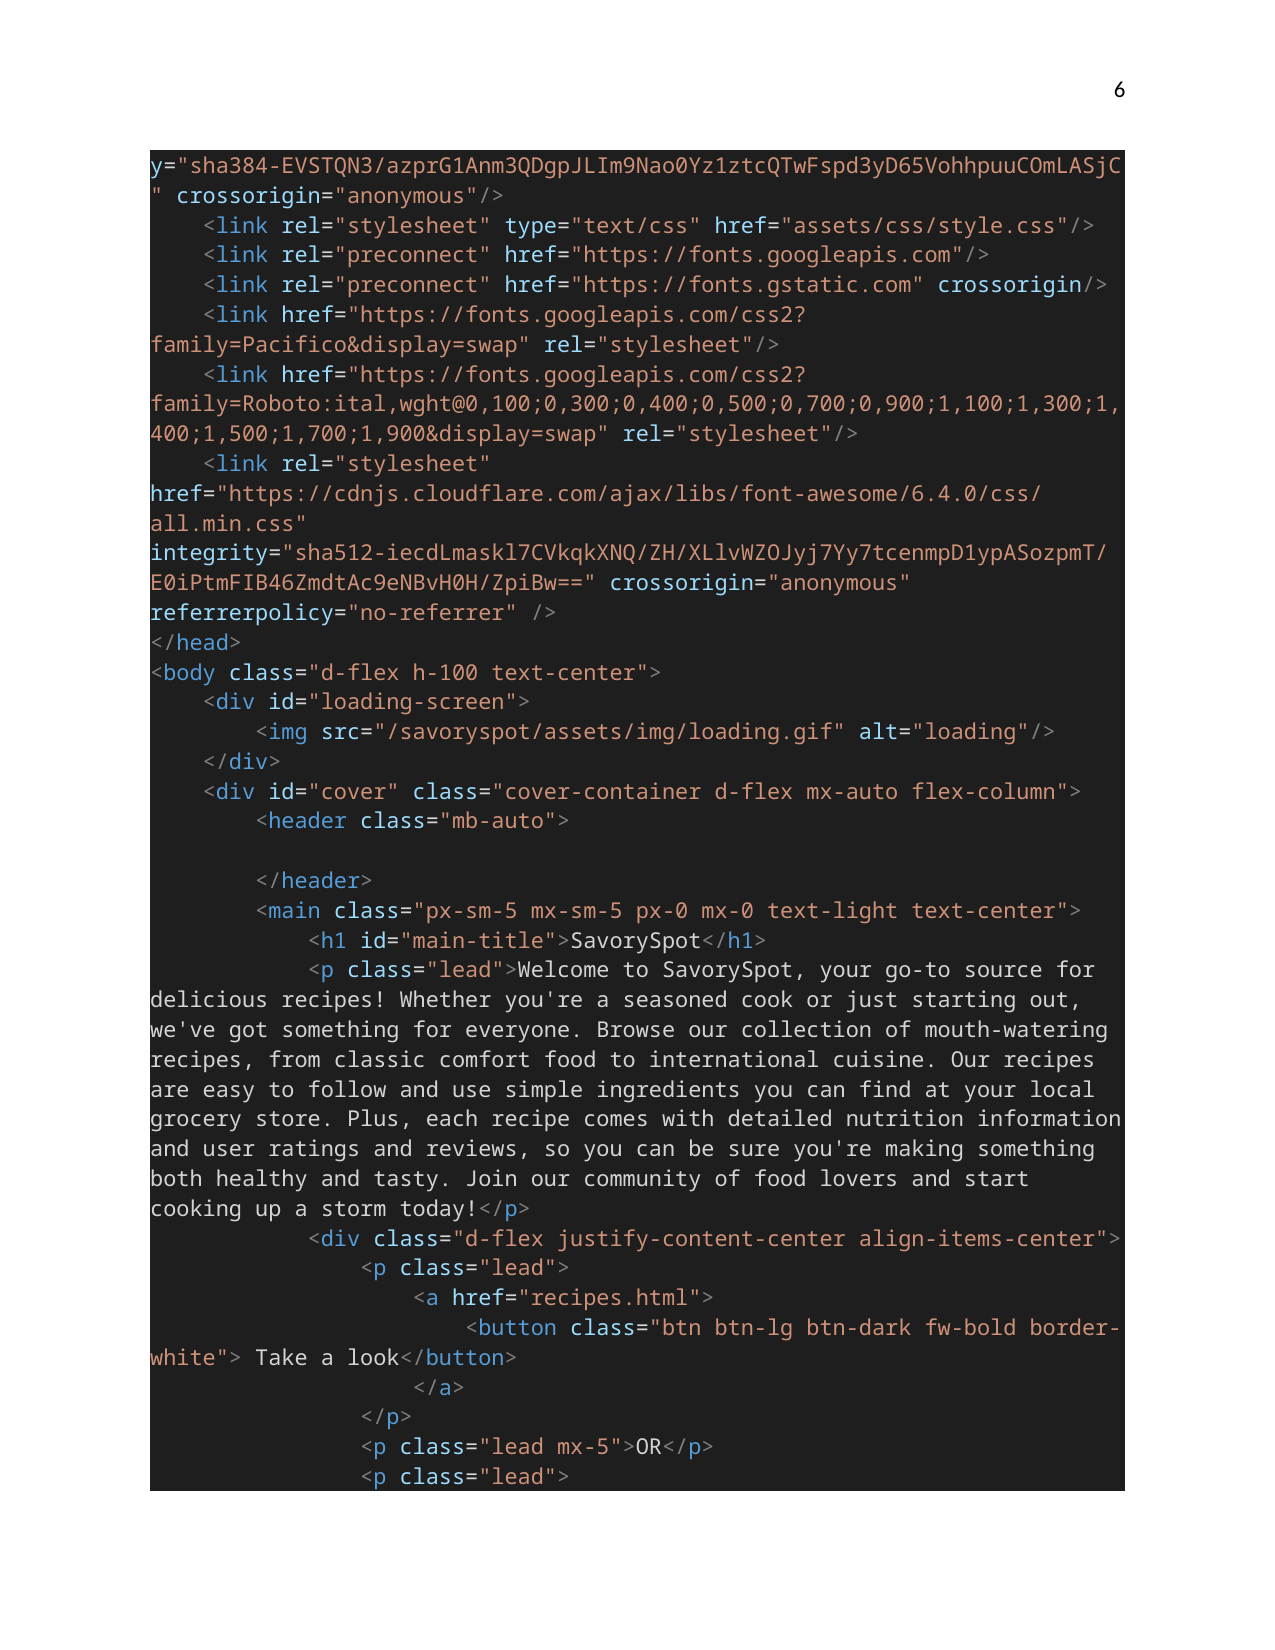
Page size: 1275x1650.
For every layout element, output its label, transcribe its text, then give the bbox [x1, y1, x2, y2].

text </a> [150, 1371, 1125, 1401]
text </p> [150, 1401, 1125, 1431]
text <main class="px-sm-5 mx-sm-5 px-0 mx-0 text-light text-center"> [150, 895, 1125, 924]
text <div class="d-flex justify-content-center align-items-center"> [150, 1222, 1125, 1252]
text <div id="loading-screen"> [150, 686, 1125, 716]
text <header class="mb-auto"> [150, 805, 1125, 835]
text <link rel="stylesheet" type="text/css" href="assets/css/style.css"/> [150, 209, 1125, 239]
text <p class="lead mx-5">OR</p> [150, 1431, 1125, 1461]
text </div> [150, 746, 1125, 776]
text <div id="cover" class="cover-container d-flex mx-auto flex-column"> [150, 776, 1125, 805]
text <button class="btn btn-lg btn-dark fw-bold border-white"> Take a look</button> [150, 1312, 1125, 1371]
text <body class="d-flex h-100 text-center"> [150, 656, 1125, 686]
text <link href="https://fonts.googleapis.com/css2?family=Roboto:ital,wght@0,100;0,300;0,400;0,500;0,700;0,900;1,100;1,300;1,400;1,500;1,700;1,900&display=swap" rel="stylesheet"/> [150, 358, 1125, 448]
text <h1 id="main-title">SavorySpot</h1> [150, 924, 1125, 954]
text <p class="lead">Welcome to SavorySpot, your go-to source for delicious recipes! Whether you're a seasoned cook or just starting out, we've got something for everyone. Browse our collection of mouth-watering recipes, from classic comfort food to international cuisine. Our recipes are easy to follow and use simple ingredients you can find at your local grocery store. Plus, each recipe comes with detailed nutrition information and user ratings and reviews, so you can be sure you're making something both healthy and tasty. Join our community of food lovers and start cooking up a storm today!</p> [150, 954, 1125, 1222]
text <link rel="stylesheet" href="https://cdnjs.cloudflare.com/ajax/libs/font-awesome/6.4.0/css/all.min.css" integrity="sha512-iecdLmaskl7CVkqkXNQ/ZH/XLlvWZOJyj7Yy7tcenmpD1ypASozpmT/E0iPtmFIB46ZmdtAc9eNBvH0H/ZpiBw==" crossorigin="anonymous" referrerpolicy="no-referrer" /> [150, 448, 1125, 627]
text <a href="recipes.html"> [150, 1282, 1125, 1312]
text <link rel="preconnect" href="https://fonts.gstatic.com" crossorigin/> [150, 269, 1125, 299]
text <link rel="preconnect" href="https://fonts.googleapis.com"/> [150, 239, 1125, 269]
text <p class="lead"> [150, 1252, 1125, 1282]
text <img src="/savoryspot/assets/img/loading.gif" alt="loading"/> [150, 716, 1125, 746]
text <p class="lead"> [150, 1461, 1125, 1491]
text </header> [150, 865, 1125, 895]
text </head> [150, 627, 1125, 656]
text <link href="https://fonts.googleapis.com/css2?family=Pacifico&display=swap" rel="stylesheet"/> [150, 299, 1125, 358]
